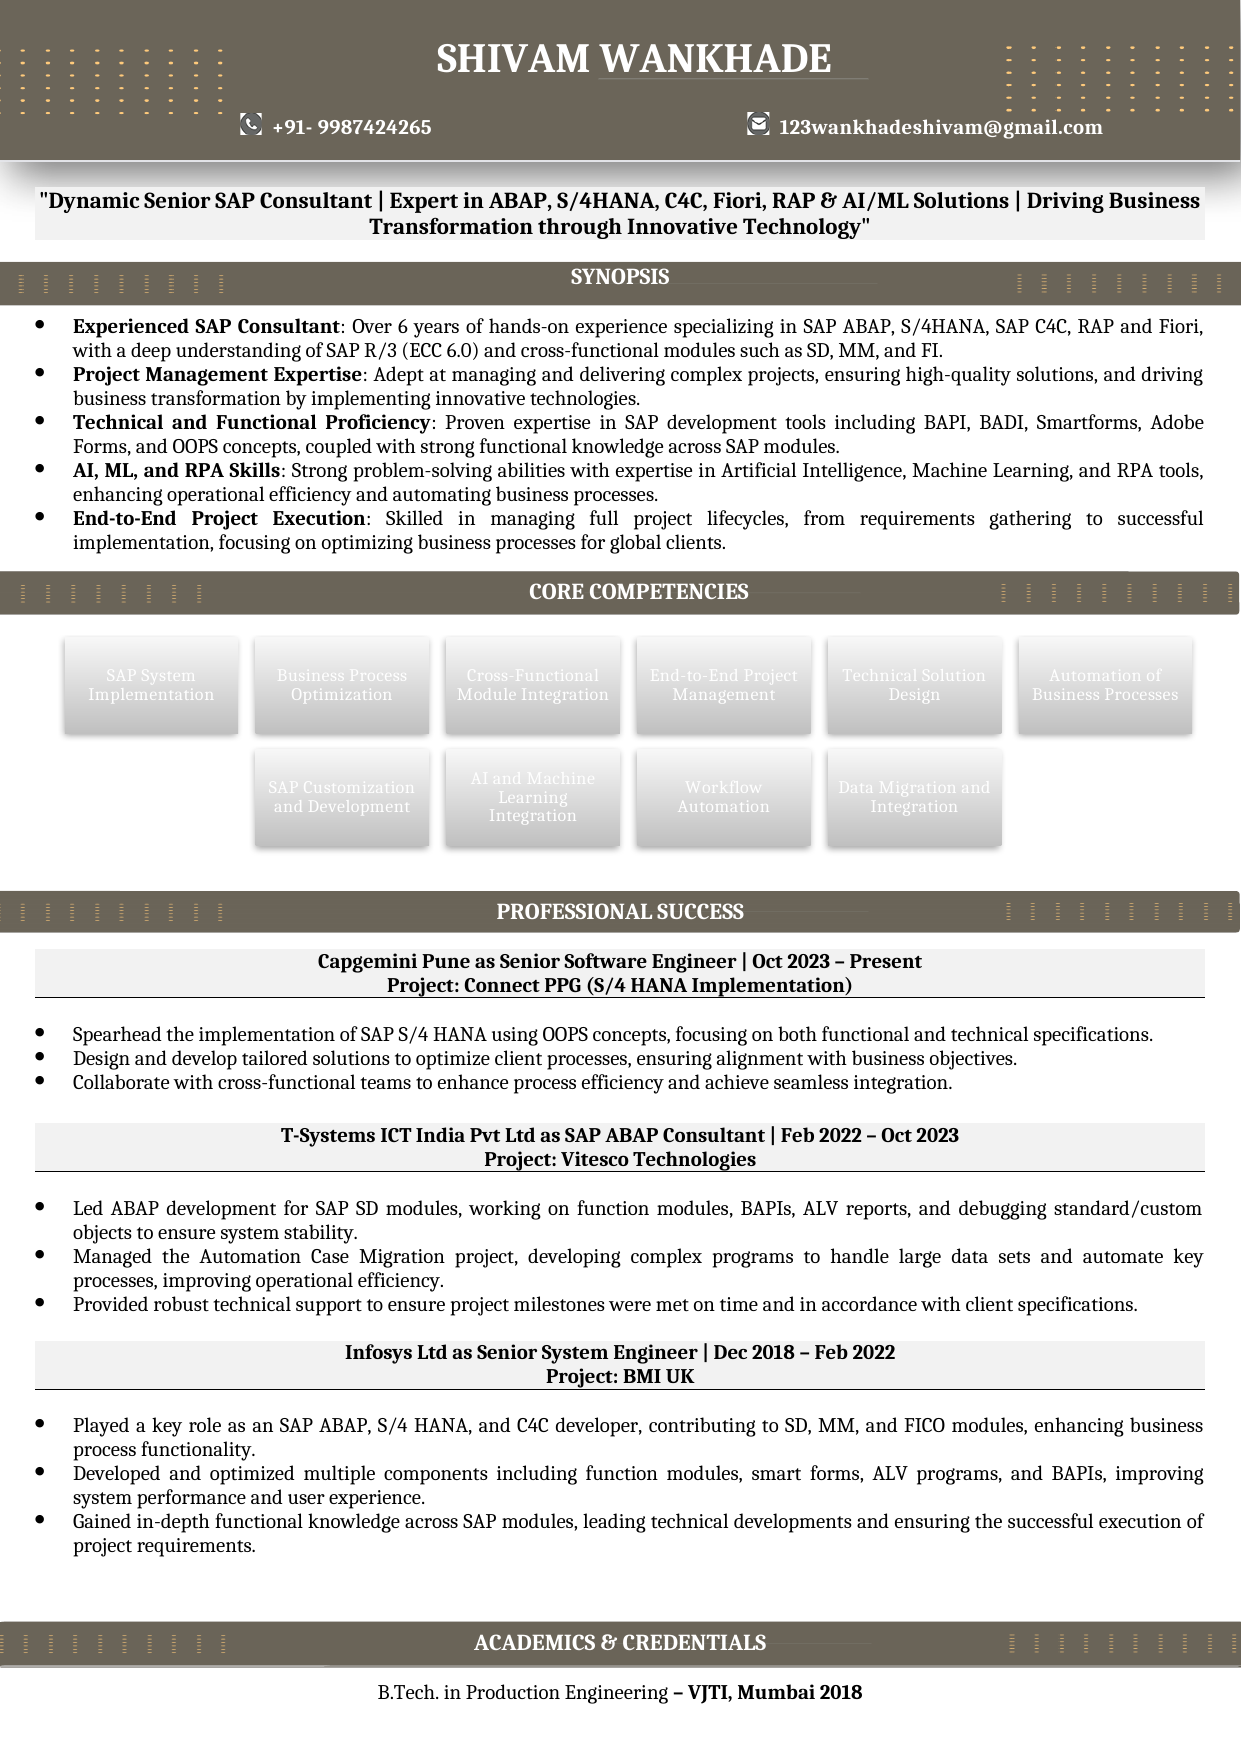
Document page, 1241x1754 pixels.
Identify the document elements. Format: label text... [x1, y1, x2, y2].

list CORE COMPETENCIES [73, 579, 1205, 605]
list Experienced SAP Consultant: Over 6 years of hands-on experience specializing in SAP ABAP, S/4HANA, SAP C4C, RAP and Fiori, with a deep understanding of SAP R/3 (ECC 6.0) and cross-functional modules such as SD, MM, and FI. [35, 314, 1205, 362]
list Provided robust technical support to ensure project milestones were met on time and in accordance with client specifications. [35, 1293, 1205, 1317]
list Project Management Expertise: Adept at managing and delivering complex projects, ensuring high-quality solutions, and driving business transformation by implementing innovative technologies. [35, 362, 1205, 411]
text Capgemini Pune as Senior Software Engineer | Oct 2023 – Present Project: Connect PPG (S/4 HANA Implementation) [35, 949, 1205, 997]
list Collaborate with cross-functional teams to enhance process efficiency and achieve seamless integration. [35, 1071, 1205, 1095]
text "Dynamic Senior SAP Consultant | Expert in ABAP, S/4HANA, C4C, Fiori, RAP & AI/ML Solutions | Driving Business Transformation through Innovative Technology" [35, 187, 1205, 240]
list End-to-End Project Execution: Skilled in managing full project lifecycles, from requirements gathering to successful implementation, focusing on optimizing business processes for global clients. [35, 507, 1205, 555]
list Technical and Functional Proficiency: Proven expertise in SAP development tools including BAPI, BADI, Smartforms, Adobe Forms, and OOPS concepts, coupled with strong functional knowledge across SAP modules. [35, 411, 1205, 459]
list Gained in-depth functional knowledge across SAP modules, leading technical developments and ensuring the successful execution of project requirements. [35, 1510, 1205, 1558]
picture [0, 571, 1240, 615]
list Spearhead the implementation of SAP S/4 HANA using OOPS concepts, focusing on both functional and technical specifications. [35, 1022, 1205, 1046]
text SYNOPSIS [35, 264, 1205, 290]
list Led ABAP development for SAP SD modules, working on function modules, BAPIs, ALV reports, and debugging standard/custom objects to ensure system stability. [35, 1196, 1205, 1244]
picture [0, 261, 1241, 306]
picture [0, 1621, 1241, 1668]
text ACADEMICS & CREDENTIALS [35, 1630, 1205, 1656]
text T-Systems ICT India Pvt Ltd as SAP ABAP Consultant | Feb 2022 – Oct 2023 Project: Vitesco Technologies [35, 1123, 1205, 1171]
picture [0, 890, 1240, 933]
picture [0, 0, 1241, 162]
text B.Tech. in Production Engineering – VJTI, Mumbai 2018 [35, 1680, 1205, 1704]
text PROFESSIONAL SUCCESS [35, 899, 1205, 925]
list Developed and optimized multiple components including function modules, smart forms, ALV programs, and BAPIs, improving system performance and user experience. [35, 1462, 1205, 1510]
list AI, ML, and RPA Skills: Strong problem-solving abilities with expertise in Artificial Intelligence, Machine Learning, and RPA tools, enhancing operational efficiency and automating business processes. [35, 459, 1205, 507]
text Infosys Ltd as Senior System Engineer | Dec 2018 – Feb 2022 Project: BMI UK [35, 1341, 1205, 1389]
text +91- 9987424265 123wankhadeshivam@gmail.com [35, 112, 1205, 139]
text SHIVAM WANKHADE [35, 35, 1205, 83]
list Managed the Automation Case Migration project, developing complex programs to handle large data sets and automate key processes, improving operational efficiency. [35, 1244, 1205, 1293]
list Design and develop tailored solutions to optimize client processes, ensuring alignment with business objectives. [35, 1046, 1205, 1071]
list Played a key role as an SAP ABAP, S/4 HANA, and C4C developer, contributing to SD, MM, and FICO modules, enhancing business process functionality. [35, 1414, 1205, 1462]
